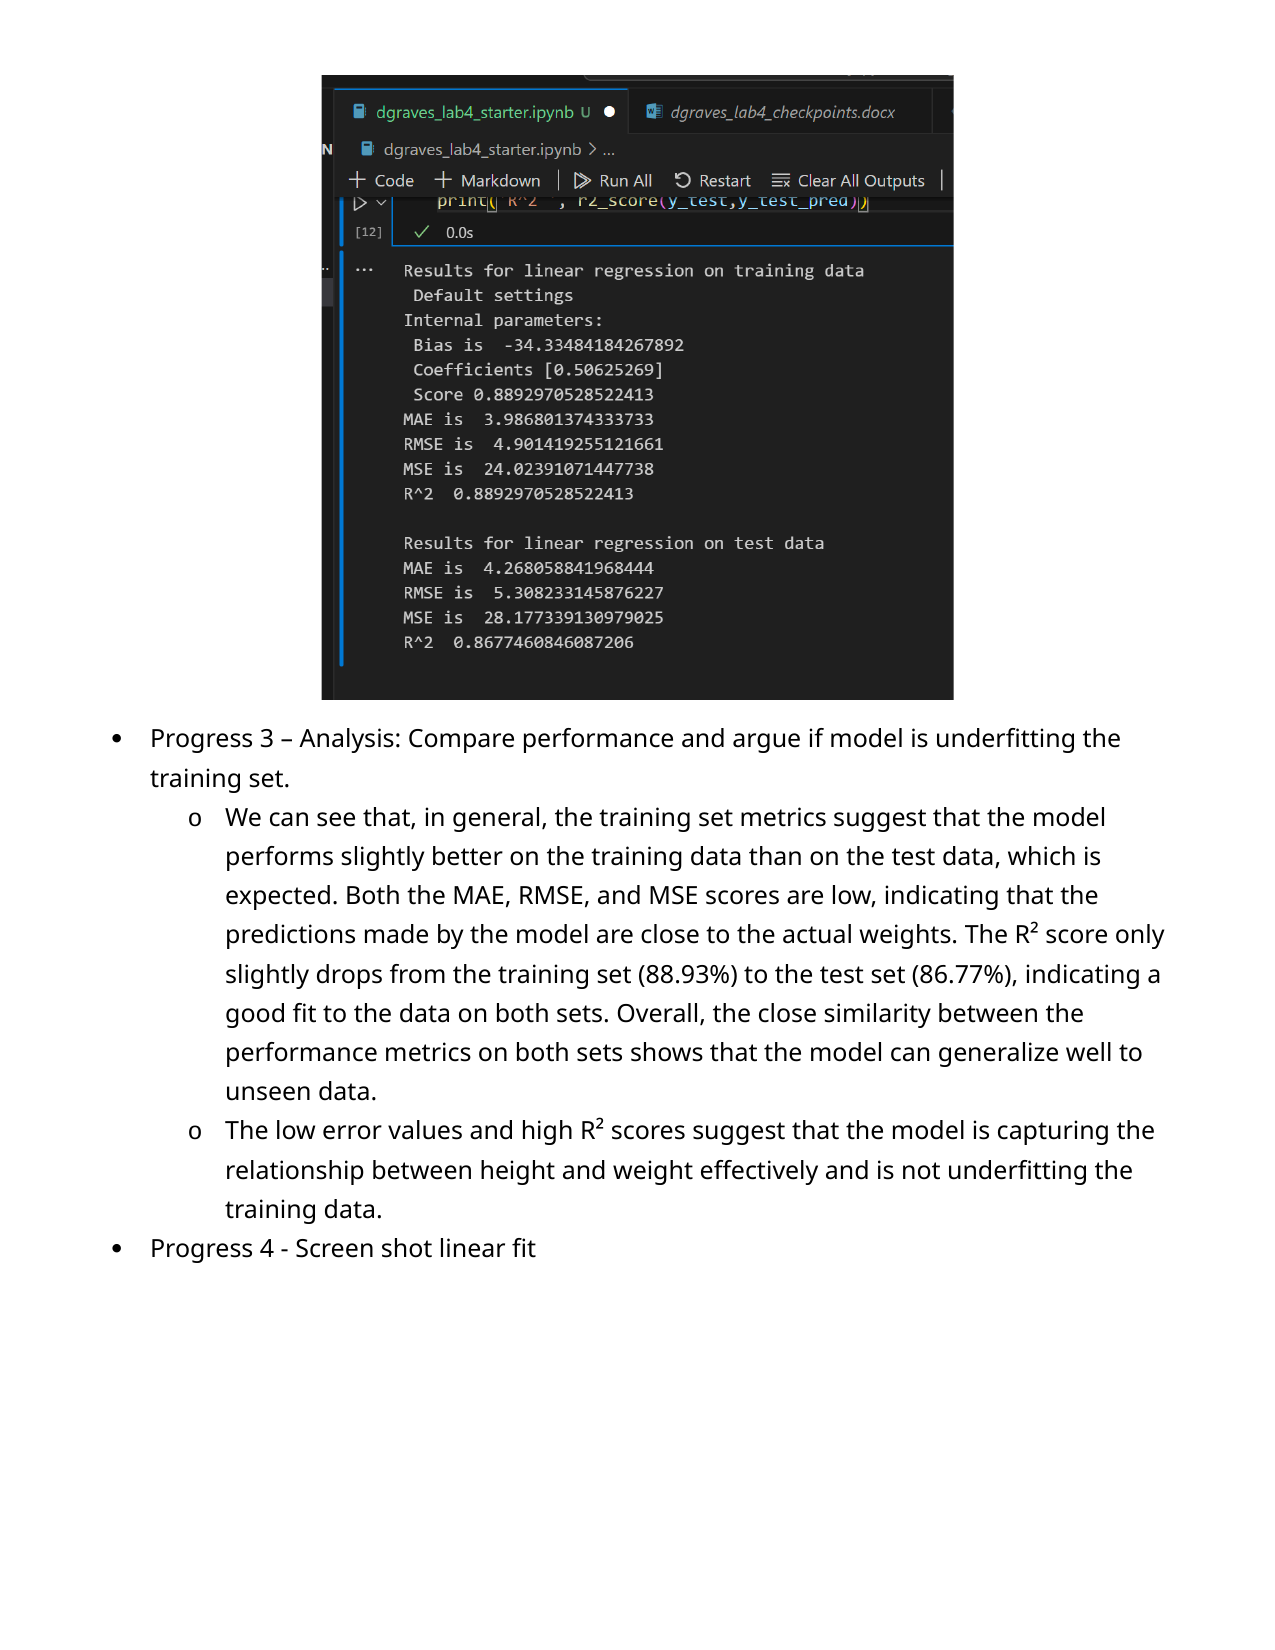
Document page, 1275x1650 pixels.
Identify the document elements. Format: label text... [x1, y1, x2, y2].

list Progress 3 – Analysis: Compare performance and argue if model is underfitting the training set. [112, 721, 1200, 794]
list We can see that, in general, the training set metrics suggest that the model performs slightly better on the training data than on the test data, which is expected. Both the MAE, RMSE, and MSE scores are low, indicating that the predictions made by the model are close to the actual weights. The R² score only slightly drops from the training set (88.93%) to the test set (86.77%), indicating a good fit to the data on both sets. Overall, the close similarity between the performance metrics on both sets shows that the model can generalize well to unseen data. [187, 799, 1200, 1108]
list The low error values and high R² scores suggest that the model is capturing the relationship between height and weight effectively and is not underfitting the training data. [187, 1113, 1200, 1226]
list Progress 4 - Screen shot linear fit [112, 1231, 1200, 1265]
picture [321, 75, 954, 700]
